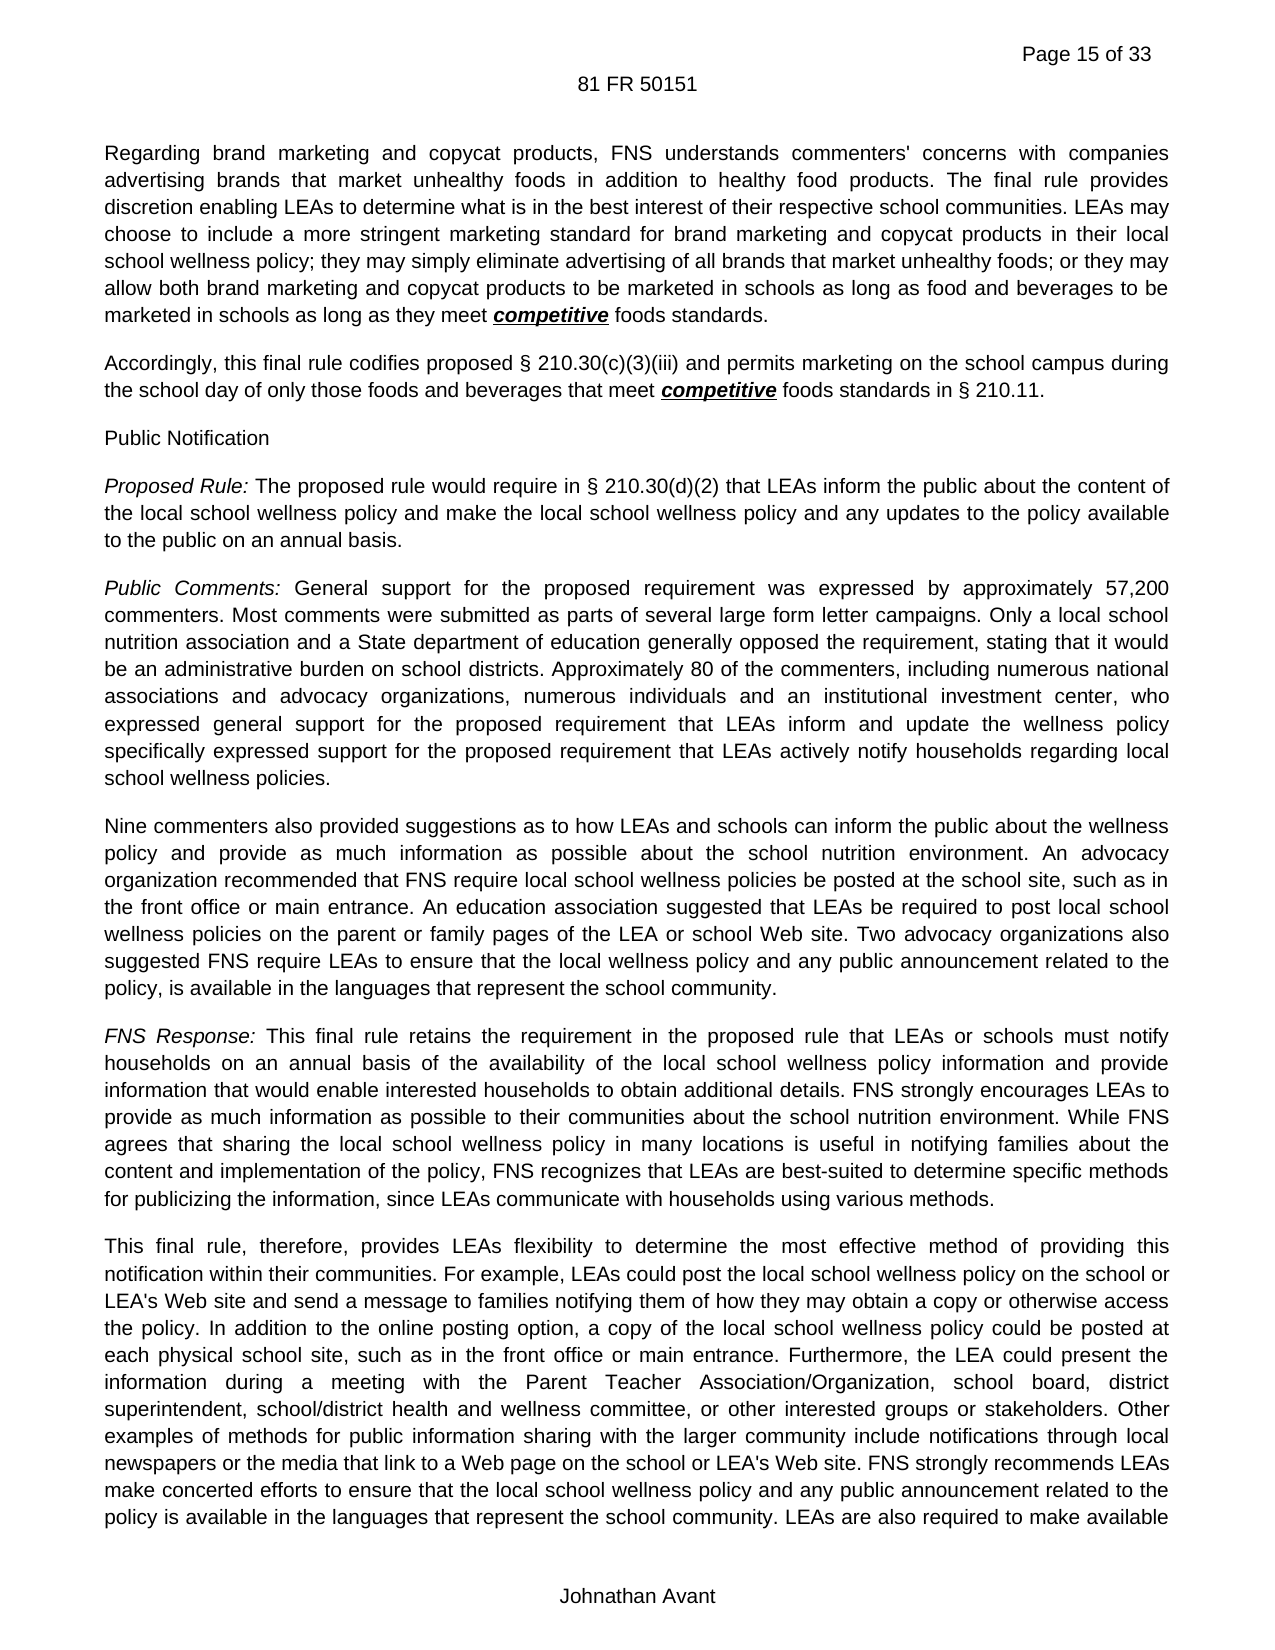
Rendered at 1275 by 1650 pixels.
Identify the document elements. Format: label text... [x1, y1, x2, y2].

text Regarding brand marketing and copycat products, FNS understands commenters' concerns with companies advertising brands that market unhealthy foods in addition to healthy food products. The final rule provides discretion enabling LEAs to determine what is in the best interest of their respective school communities. LEAs may choose to include a more stringent marketing standard for brand marketing and copycat products in their local school wellness policy; they may simply eliminate advertising of all brands that market unhealthy foods; or they may allow both brand marketing and copycat products to be marketed in schools as long as food and beverages to be marketed in schools as long as they meet competitive foods standards. [104, 137, 1171, 327]
text Public Comments: General support for the proposed requirement was expressed by approximately 57,200 commenters. Most comments were submitted as parts of several large form letter campaigns. Only a local school nutrition association and a State department of education generally opposed the requirement, stating that it would be an administrative burden on school districts. Approximately 80 of the commenters, including numerous national associations and advocacy organizations, numerous individuals and an institutional investment center, who expressed general support for the proposed requirement that LEAs inform and update the wellness policy specifically expressed support for the proposed requirement that LEAs actively notify households regarding local school wellness policies. [104, 573, 1171, 789]
text Nine commenters also provided suggestions as to how LEAs and schools can inform the public about the wellness policy and provide as much information as possible about the school nutrition environment. An advocacy organization recommended that FNS require local school wellness policies be posted at the school site, such as in the front office or main entrance. An education association suggested that LEAs be required to post local school wellness policies on the parent or family pages of the LEA or school Web site. Two advocacy organizations also suggested FNS require LEAs to ensure that the local wellness policy and any public announcement related to the policy, is available in the languages that represent the school community. [104, 810, 1171, 1000]
text Proposed Rule: The proposed rule would require in § 210.30(d)(2) that LEAs inform the public about the content of the local school wellness policy and make the local school wellness policy and any updates to the policy available to the public on an annual basis. [104, 471, 1171, 552]
text Public Notification [104, 423, 1171, 450]
text FNS Response: This final rule retains the requirement in the proposed rule that LEAs or schools must notify households on an annual basis of the availability of the local school wellness policy information and provide information that would enable interested households to obtain additional details. FNS strongly encourages LEAs to provide as much information as possible to their communities about the school nutrition environment. While FNS agrees that sharing the local school wellness policy in many locations is useful in notifying families about the content and implementation of the policy, FNS recognizes that LEAs are best-suited to determine specific methods for publicizing the information, since LEAs communicate with households using various methods. [104, 1021, 1171, 1210]
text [104, 1231, 1171, 1529]
text Accordingly, this final rule codifies proposed § 210.30(c)(3)(iii) and permits marketing on the school campus during the school day of only those foods and beverages that meet competitive foods standards in § 210.11. [104, 348, 1171, 402]
